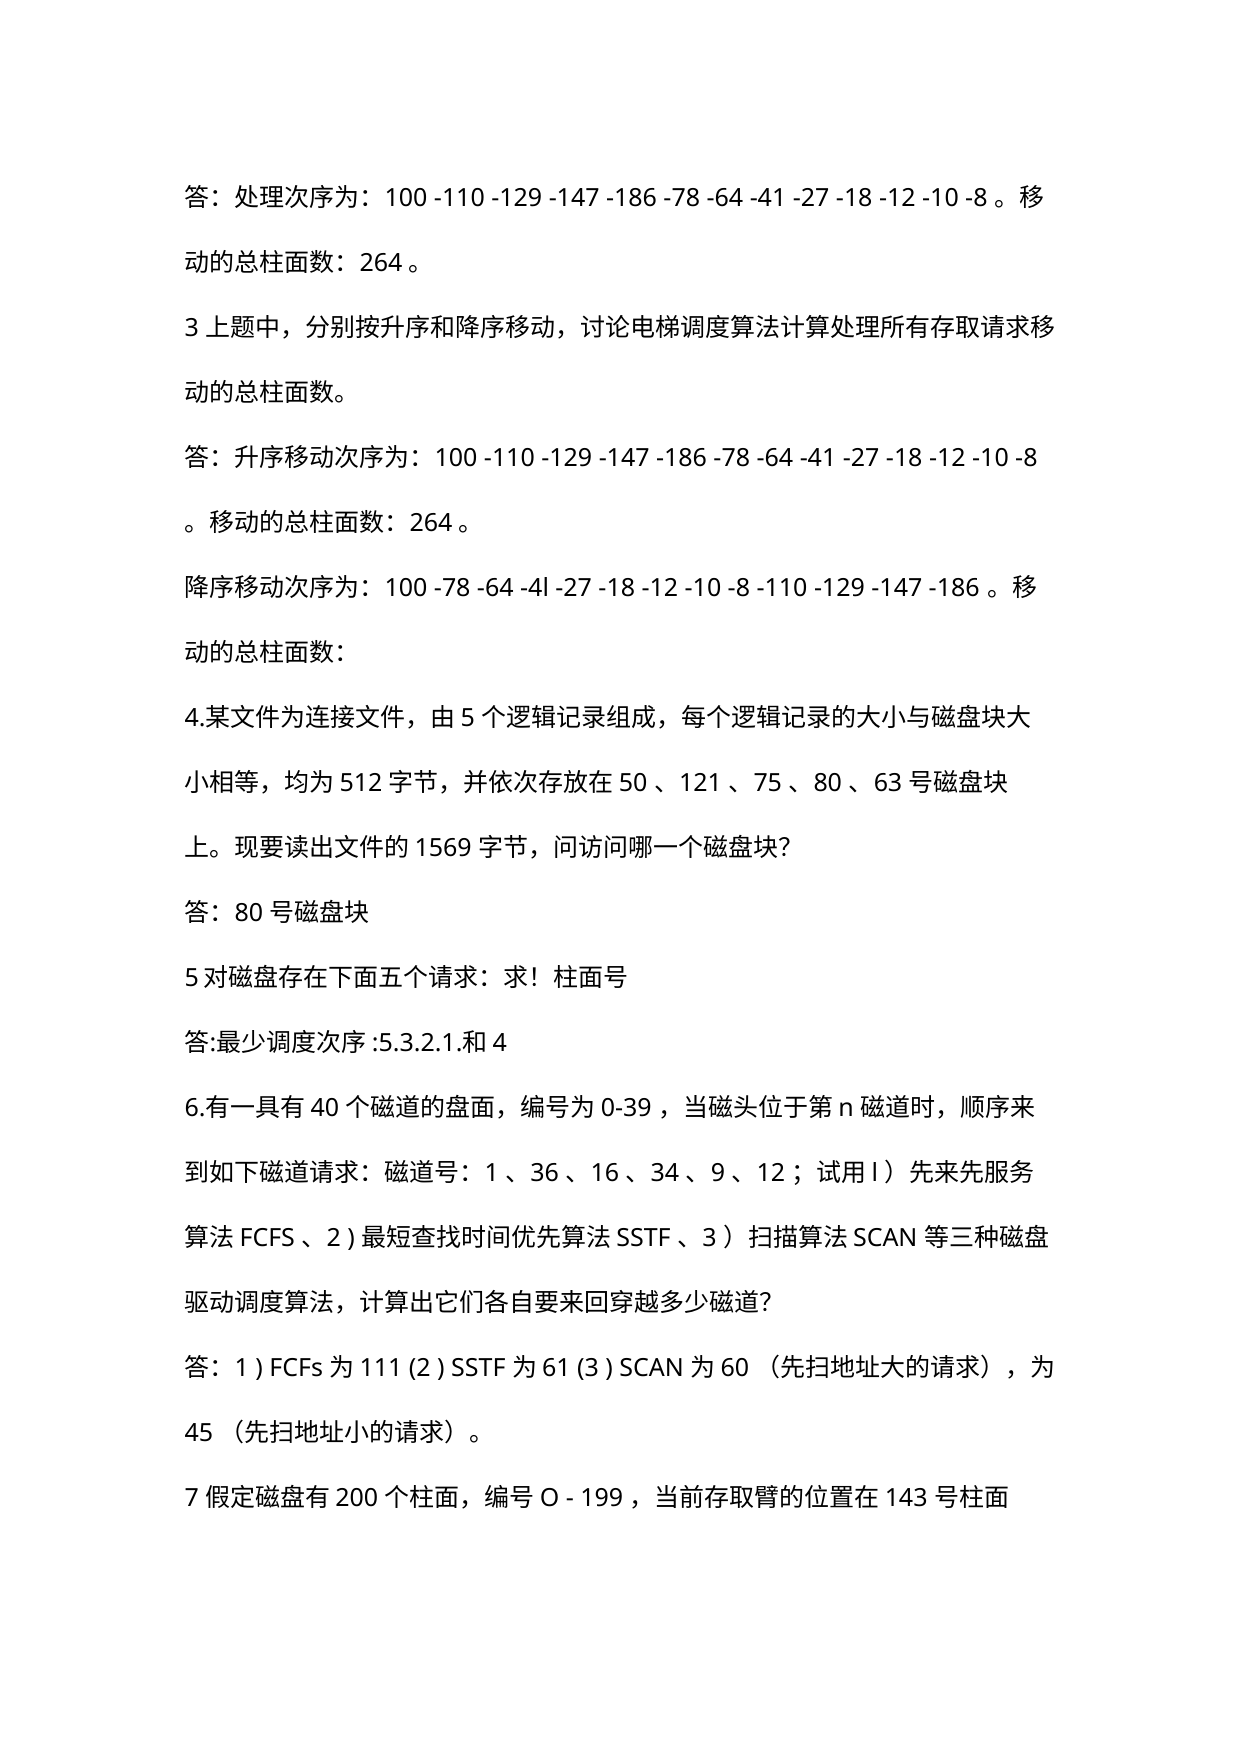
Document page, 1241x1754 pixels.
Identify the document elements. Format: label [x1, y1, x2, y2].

table_cell [183, 162, 1057, 1530]
